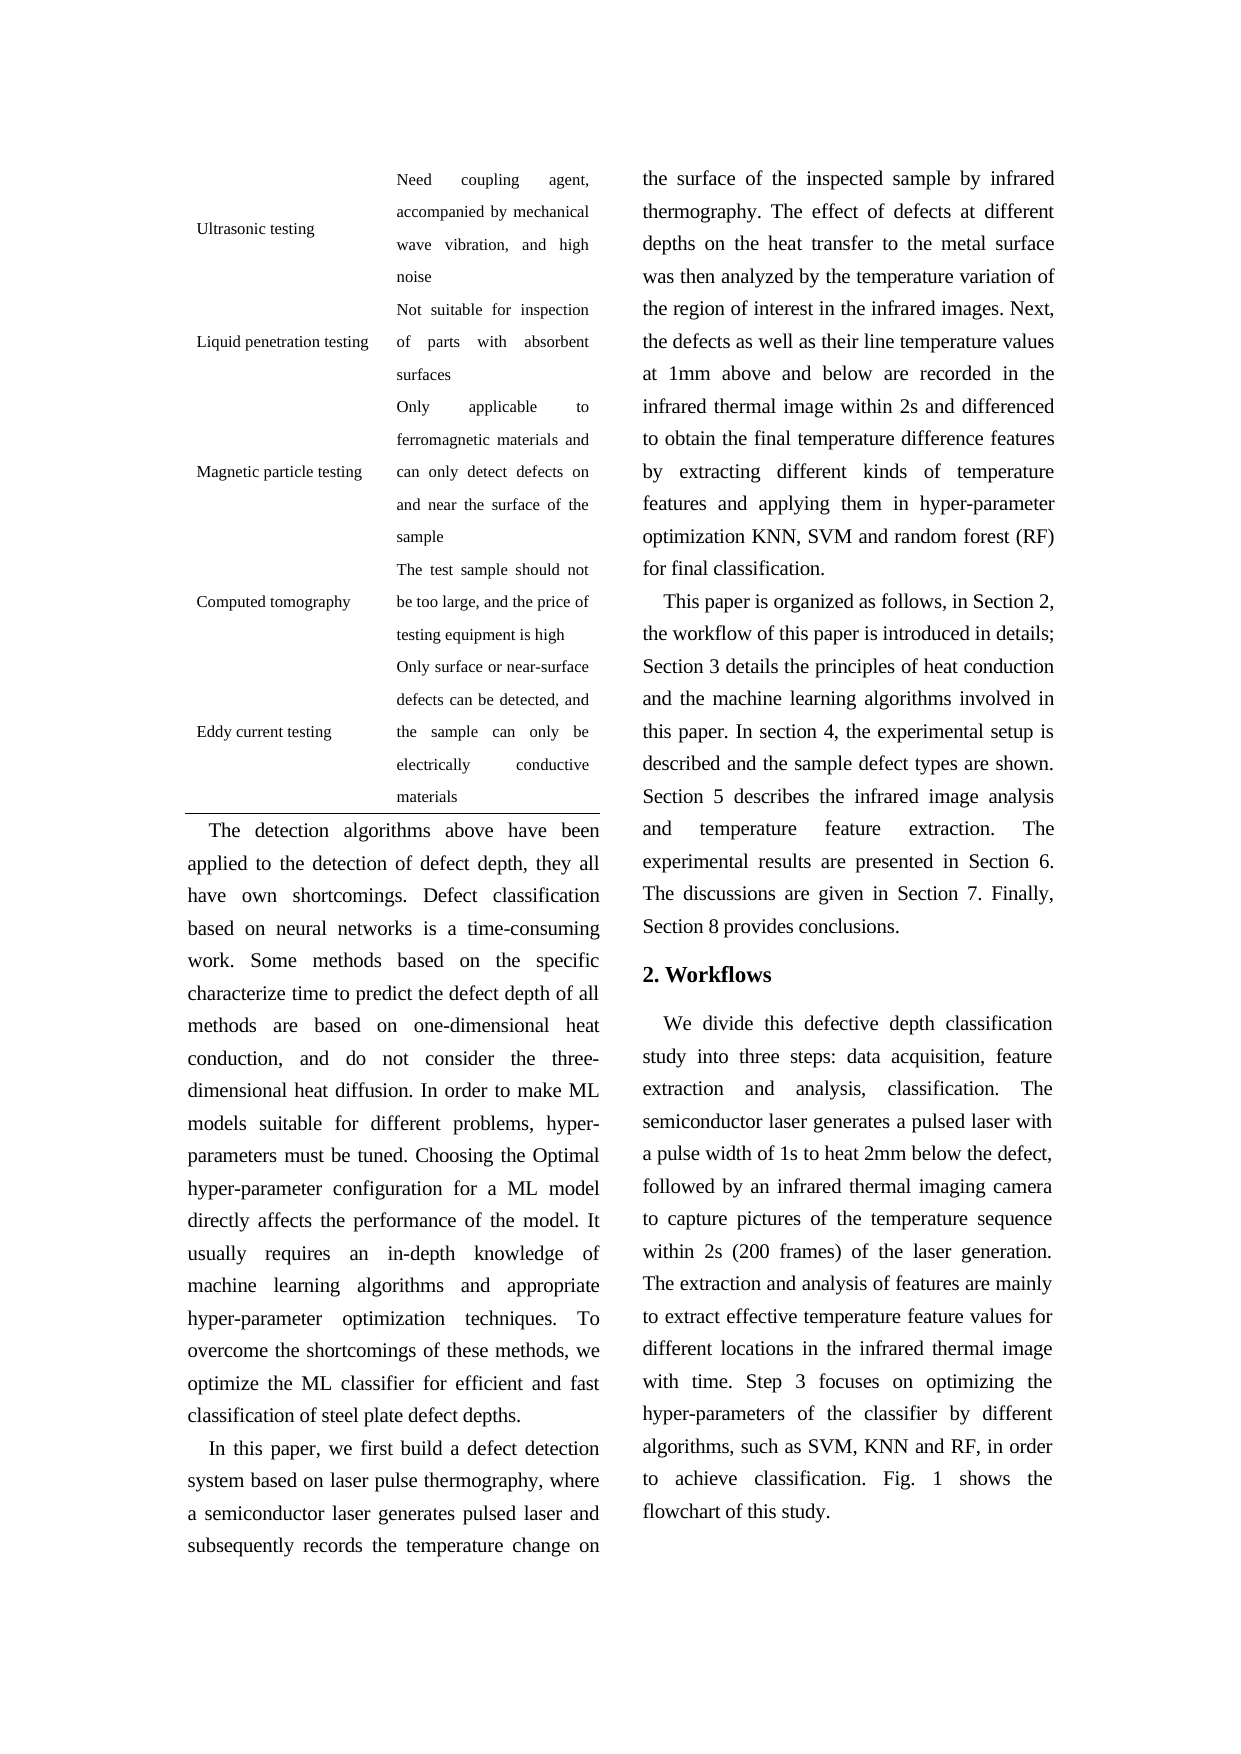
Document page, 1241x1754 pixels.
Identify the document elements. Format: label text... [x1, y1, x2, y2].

table_cell Only surface or near-surface defects can be detected, and the sample can only be electrically conductive materials [385, 651, 600, 813]
text In this paper, we first build a defect detection system based on laser pulse thermography, where a semiconductor laser generates pulsed laser and subsequently records the temperature change on the surface of the inspected sample by infrared thermography. The effect of defects at different depths on the heat transfer to the metal surface was then analyzed by the temperature variation of the region of interest in the infrared images. Next, the defects as well as their line temperature values at 1mm above and below are recorded in the infrared thermal image within 2s and differenced to obtain the final temperature difference features by extracting different kinds of temperature features and applying them in hyper-parameter optimization KNN, SVM and random forest (RF) for final classification. [642, 162, 1055, 584]
text 2. Workflows [642, 958, 1053, 991]
table_cell Magnetic particle testing [185, 391, 385, 553]
table_cell Ultrasonic testing [185, 162, 385, 293]
text The detection algorithms above have been applied to the detection of defect depth, they all have own shortcomings. Defect classification based on neural networks is a time-consuming work. Some methods based on the specific characterize time to predict the defect depth of all methods are based on one-dimensional heat conduction, and do not consider the three-dimensional heat diffusion. In order to make ML models suitable for different problems, hyper-parameters must be tuned. Choosing the Optimal hyper-parameter configuration for a ML model directly affects the performance of the model. It usually requires an in-depth knowledge of machine learning algorithms and appropriate hyper-parameter optimization techniques. To overcome the shortcomings of these methods, we optimize the ML classifier for efficient and fast classification of steel plate defect depths. [187, 814, 600, 1432]
table_cell Eddy current testing [185, 651, 385, 813]
table_cell Liquid penetration testing [185, 293, 385, 391]
table_cell Computed tomography [185, 553, 385, 651]
table_cell Only applicable to ferromagnetic materials and can only detect defects on and near the surface of the sample [385, 391, 600, 553]
text We divide this defective depth classification study into three steps: data acquisition, feature extraction and analysis, classification. The semiconductor laser generates a pulsed laser with a pulse width of 1s to heat 2mm below the defect, followed by an infrared thermal imaging camera to capture pictures of the temperature sequence within 2s (200 frames) of the laser generation. The extraction and analysis of features are mainly to extract effective temperature feature values for different locations in the infrared thermal image with time. Step 3 focuses on optimizing the hyper-parameters of the classifier by different algorithms, such as SVM, KNN and RF, in order to achieve classification. Fig. 1 shows the flowchart of this study. [642, 1007, 1053, 1527]
table_cell Need coupling agent, accompanied by mechanical wave vibration, and high noise [385, 162, 600, 293]
text In this paper, we first build a defect detection system based on laser pulse thermography, where a semiconductor laser generates pulsed laser and subsequently records the temperature change on the surface of the inspected sample by infrared thermography. The effect of defects at different depths on the heat transfer to the metal surface was then analyzed by the temperature variation of the region of interest in the infrared images. Next, the defects as well as their line temperature values at 1mm above and below are recorded in the infrared thermal image within 2s and differenced to obtain the final temperature difference features by extracting different kinds of temperature features and applying them in hyper-parameter optimization KNN, SVM and random forest (RF) for final classification. [187, 1432, 600, 1562]
table_cell The test sample should not be too large, and the price of testing equipment is high [385, 553, 600, 651]
table_cell Not suitable for inspection of parts with absorbent surfaces [385, 293, 600, 391]
text This paper is organized as follows, in Section 2, the workflow of this paper is introduced in details; Section 3 details the principles of heat conduction and the machine learning algorithms involved in this paper. In section 4, the experimental setup is described and the sample defect types are shown. Section 5 describes the infrared image analysis and temperature feature extraction. The experimental results are presented in Section 6. The discussions are given in Section 7. Finally, Section 8 provides conclusions. [642, 584, 1055, 942]
